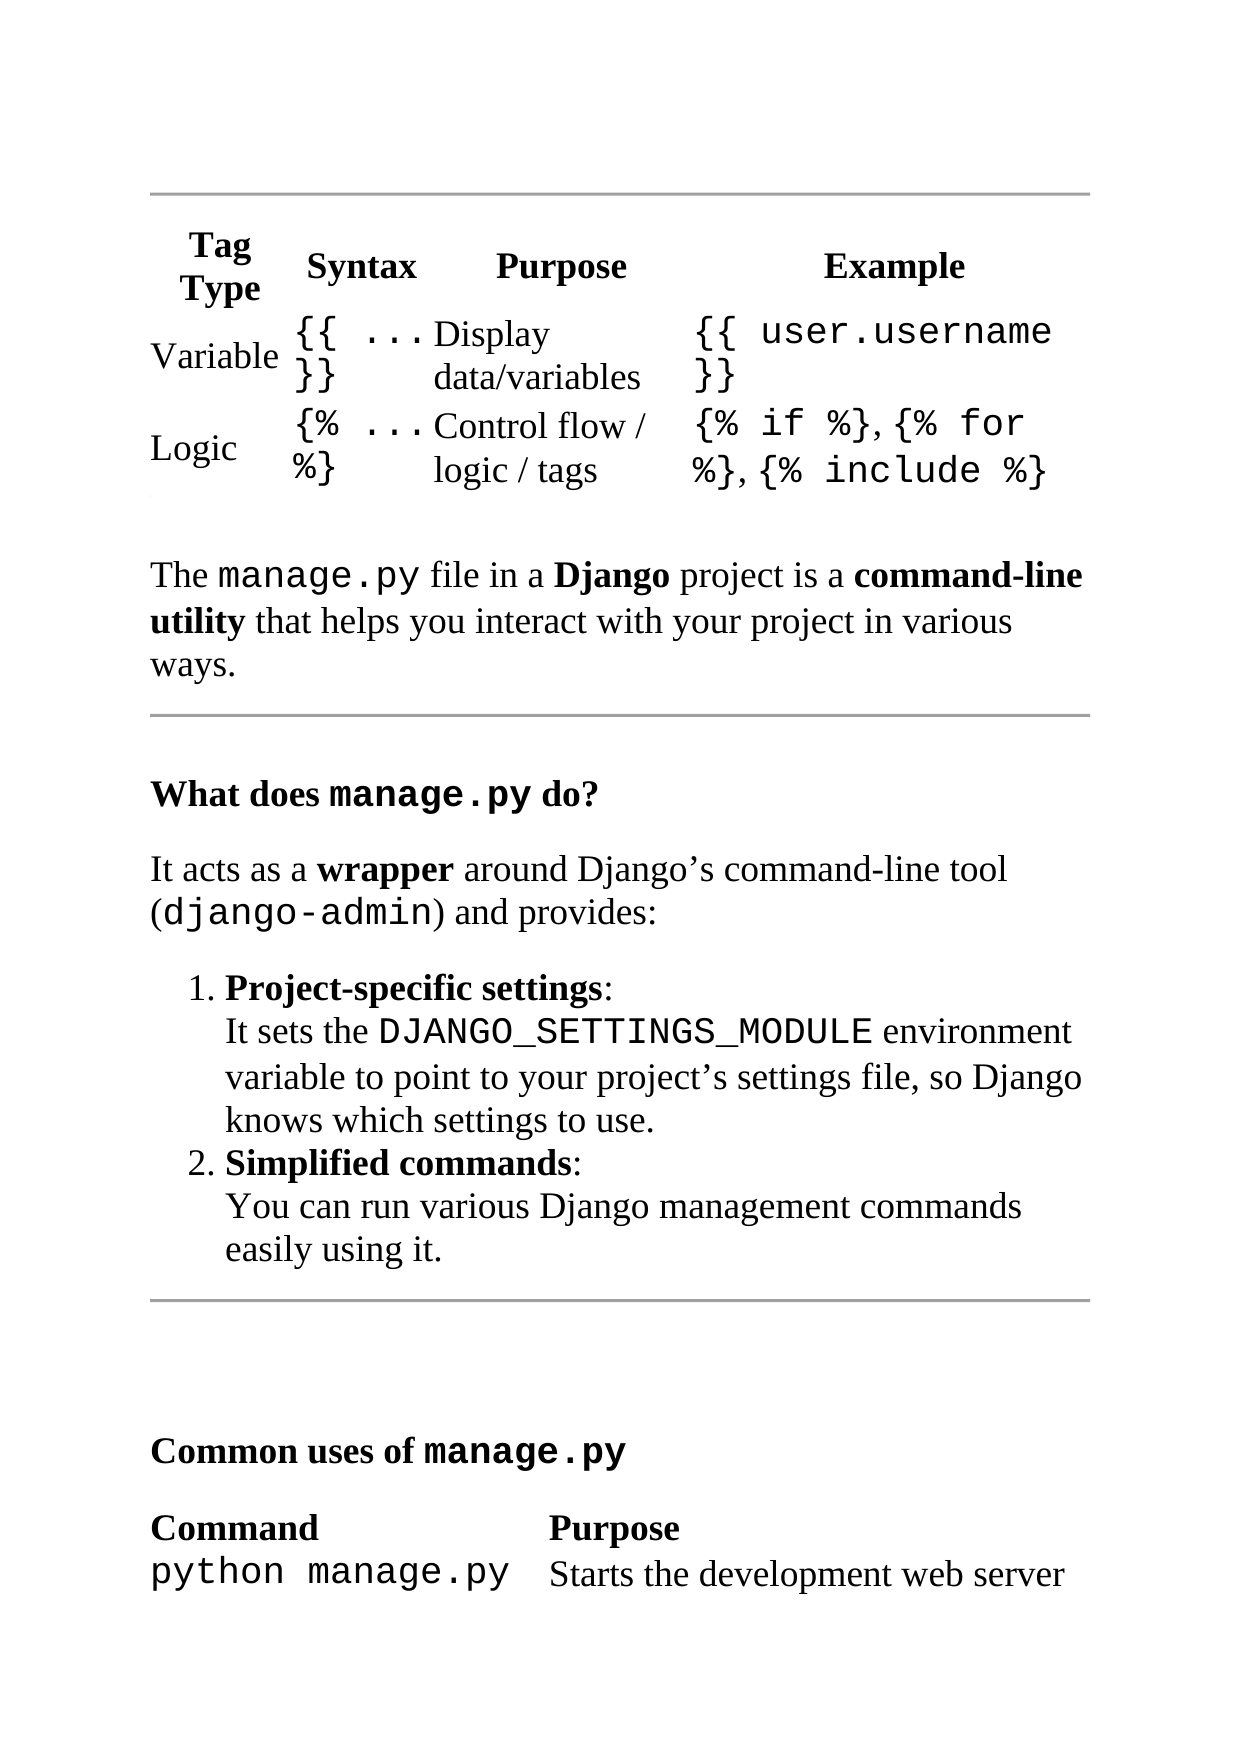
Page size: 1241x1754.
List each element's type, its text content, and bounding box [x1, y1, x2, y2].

table_cell Variable [149, 310, 291, 399]
text Common uses of manage.py [150, 1428, 1090, 1475]
table_cell Control flow / logic / tags [432, 399, 691, 495]
list Project-specific settings: It sets the DJANGO_SETTINGS_MODULE environment variable to point to your project’s settings file, so Django knows which settings to use. [187, 965, 1090, 1141]
text What does manage.py do? [150, 771, 1090, 817]
table_cell {{ ... }} [291, 310, 432, 399]
table_cell {% if %}, {% for %}, {% include %} [691, 399, 1098, 495]
table_header Syntax [291, 221, 432, 310]
list Simplified commands: You can run various Django management commands easily using it. [187, 1141, 1090, 1270]
table_cell Display data/variables [432, 310, 691, 399]
table_header Example [691, 221, 1098, 310]
text It acts as a wrapper around Django’s command-line tool (django-admin) and provides: [150, 846, 1090, 936]
table_header Tag Type [149, 221, 291, 310]
table_header Purpose [432, 221, 691, 310]
table_cell Starts the development web server [547, 1550, 1128, 1596]
table_cell {% ... %} [291, 399, 432, 495]
table_cell python manage.py runserver [149, 1550, 547, 1596]
table_header Purpose [547, 1504, 1128, 1550]
table_cell {{ user.username }} [691, 310, 1098, 399]
table_cell Logic [149, 399, 291, 495]
table_header Command [149, 1504, 547, 1550]
text The manage.py file in a Django project is a command-line utility that helps you interact with your project in various ways. [150, 552, 1090, 684]
